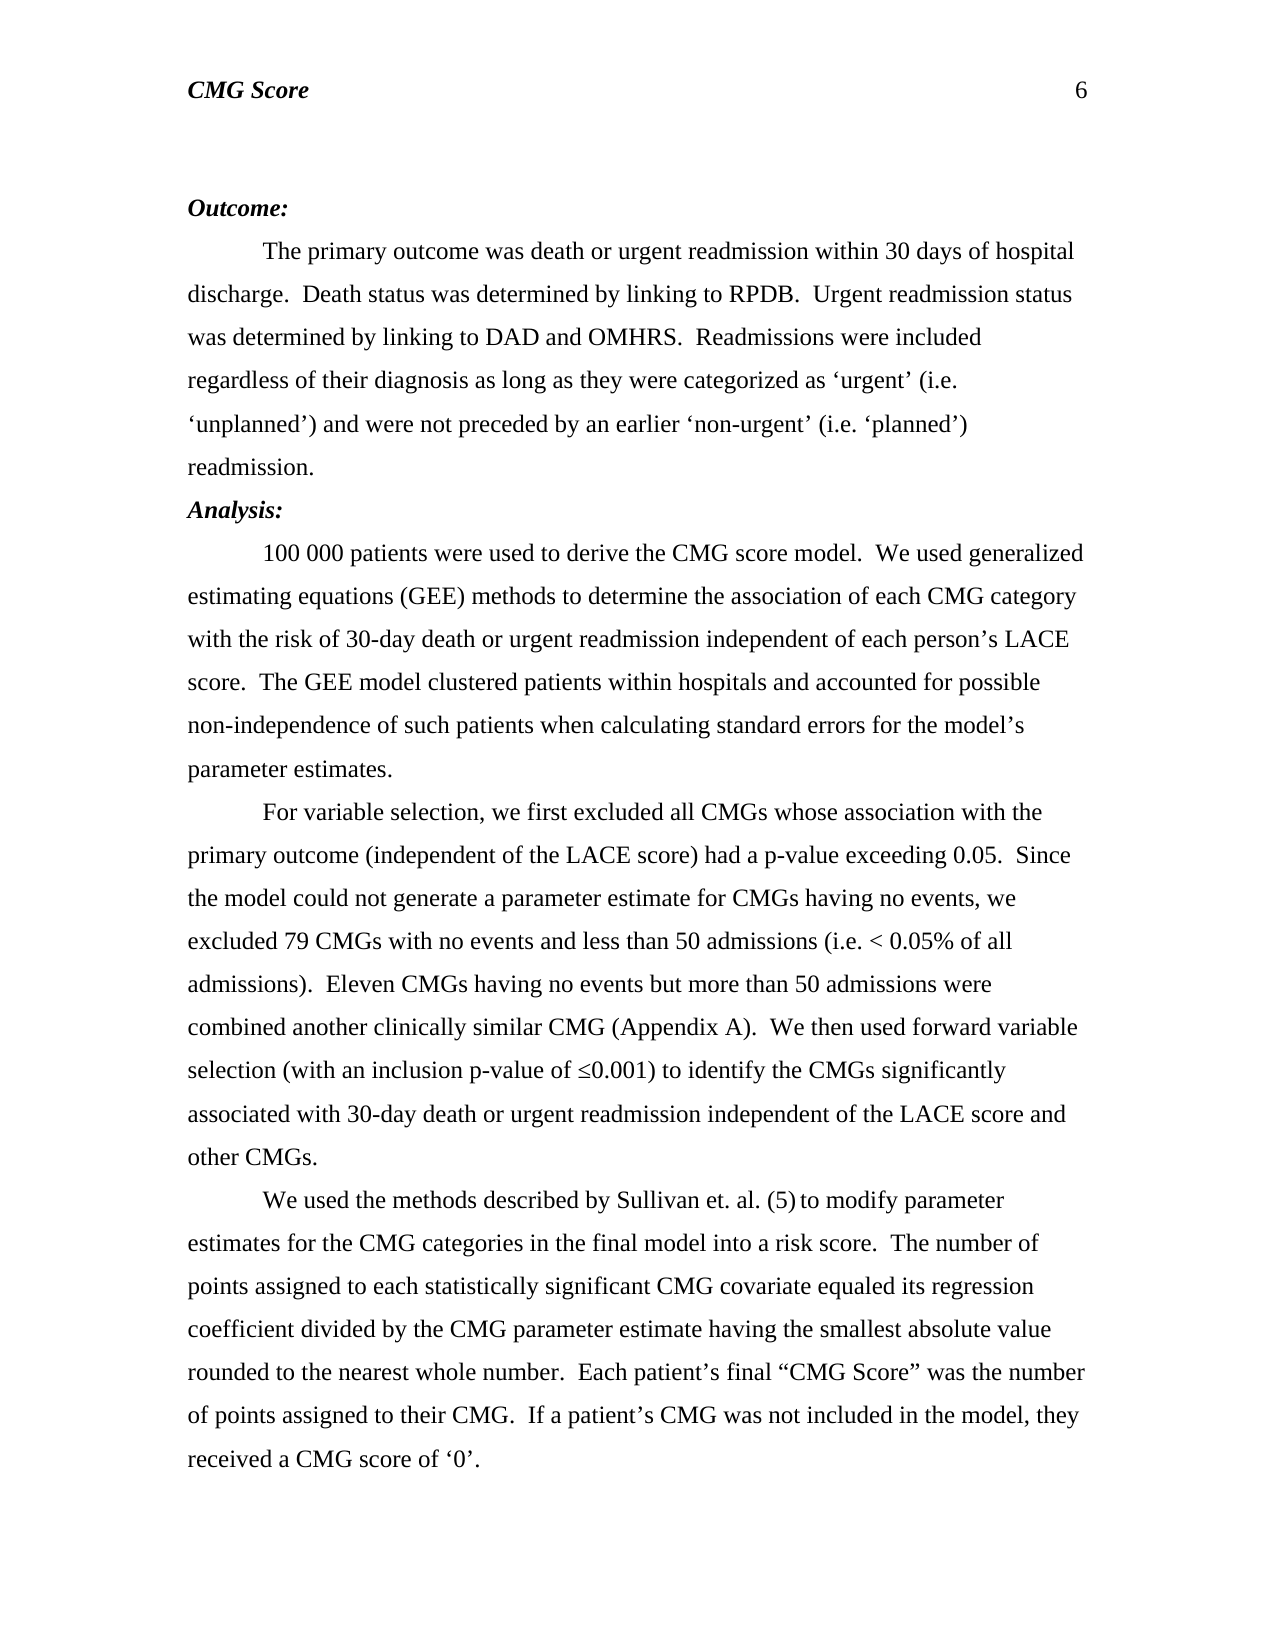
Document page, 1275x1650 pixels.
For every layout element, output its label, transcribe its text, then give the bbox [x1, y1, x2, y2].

text 100 000 patients were used to derive the CMG score model. We used generalized estimating equations (GEE) methods to determine the association of each CMG category with the risk of 30-day death or urgent readmission independent of each person’s LACE score. The GEE model clustered patients within hospitals and accounted for possible non-independence of such patients when calculating standard errors for the model’s parameter estimates. [187, 538, 1087, 782]
text Outcome: [187, 193, 1087, 222]
text We used the methods described by Sullivan et. al. (5) to modify parameter estimates for the CMG categories in the final model into a risk score. The number of points assigned to each statistically significant CMG covariate equaled its regression coefficient divided by the CMG parameter estimate having the smallest absolute value rounded to the nearest whole number. Each patient’s final “CMG Score” was the number of points assigned to their CMG. If a patient’s CMG was not included in the model, they received a CMG score of ‘0’. [187, 1185, 1087, 1472]
text Analysis: [187, 495, 1087, 524]
text For variable selection, we first excluded all CMGs whose association with the primary outcome (independent of the LACE score) had a p-value exceeding 0.05. Since the model could not generate a parameter estimate for CMGs having no events, we excluded 79 CMGs with no events and less than 50 admissions (i.e. < 0.05% of all admissions). Eleven CMGs having no events but more than 50 admissions were combined another clinically similar CMG (Appendix A). We then used forward variable selection (with an inclusion p-value of ≤0.001) to identify the CMGs significantly associated with 30-day death or urgent readmission independent of the LACE score and other CMGs. [187, 797, 1087, 1171]
text The primary outcome was death or urgent readmission within 30 days of hospital discharge. Death status was determined by linking to RPDB. Urgent readmission status was determined by linking to DAD and OMHRS. Readmissions were included regardless of their diagnosis as long as they were categorized as ‘urgent’ (i.e. ‘unplanned’) and were not preceded by an earlier ‘non-urgent’ (i.e. ‘planned’) readmission. [187, 236, 1087, 481]
